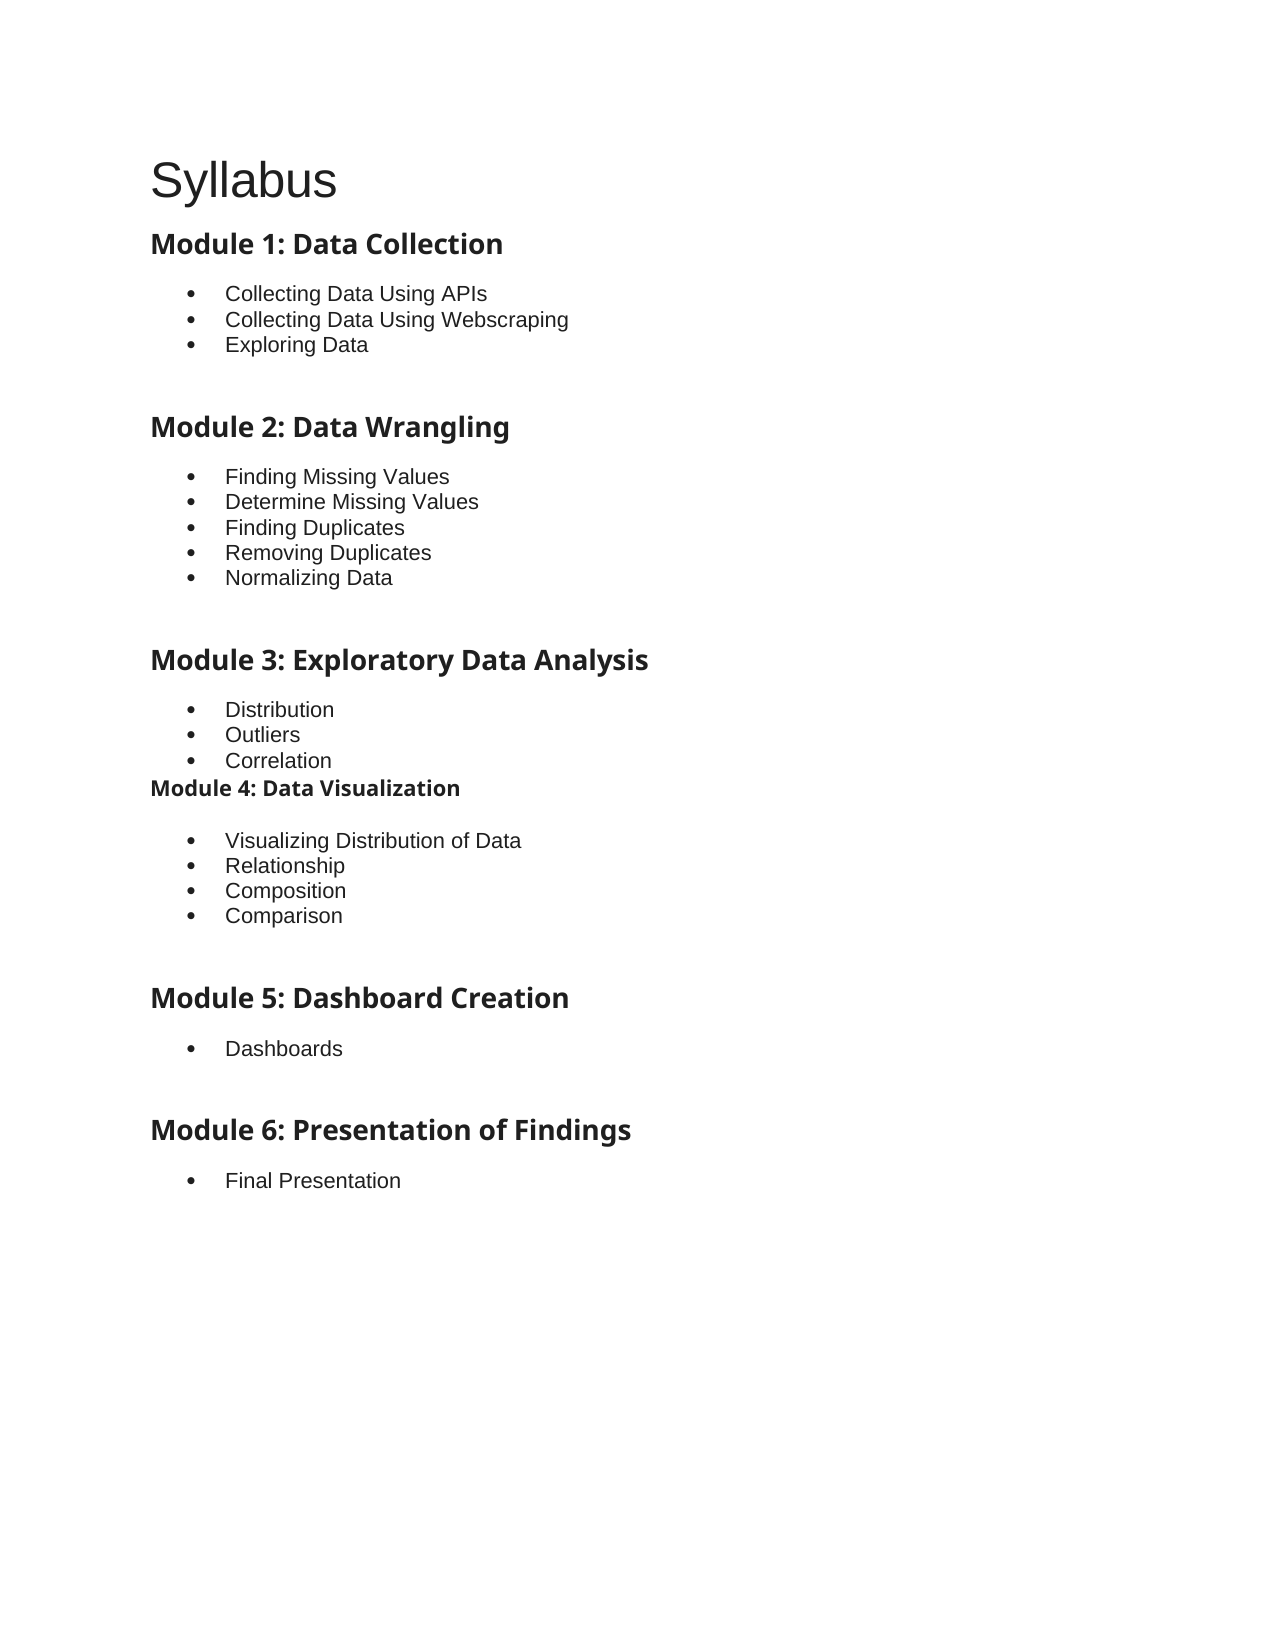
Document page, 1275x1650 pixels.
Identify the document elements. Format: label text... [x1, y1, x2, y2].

text Module 3: Exploratory Data Analysis [150, 640, 1125, 678]
text Module 2: Data Wrangling [150, 407, 1125, 445]
list Determine Missing Values [187, 489, 1125, 514]
list Normalizing Data [187, 565, 1125, 590]
list Outliers [187, 722, 1125, 747]
list Correlation [187, 747, 1125, 773]
list Distribution [187, 697, 1125, 722]
list Dashboards [187, 1035, 1125, 1061]
text Module 5: Dashboard Creation [150, 978, 1125, 1017]
list Collecting Data Using Webscraping [187, 306, 1125, 332]
list Removing Duplicates [187, 539, 1125, 565]
list Exploring Data [187, 332, 1125, 357]
text Syllabus [150, 150, 1125, 207]
list Composition [187, 878, 1125, 903]
text Module 4: Data Visualization [150, 773, 1125, 802]
list Finding Duplicates [187, 514, 1125, 539]
text Module 6: Presentation of Findings [150, 1111, 1125, 1149]
list Collecting Data Using APIs [187, 281, 1125, 306]
text Module 1: Data Collection [150, 224, 1125, 262]
list Relationship [187, 853, 1125, 878]
list Comparison [187, 903, 1125, 928]
list Visualizing Distribution of Data [187, 827, 1125, 853]
list Finding Missing Values [187, 464, 1125, 489]
list Final Presentation [187, 1168, 1125, 1193]
